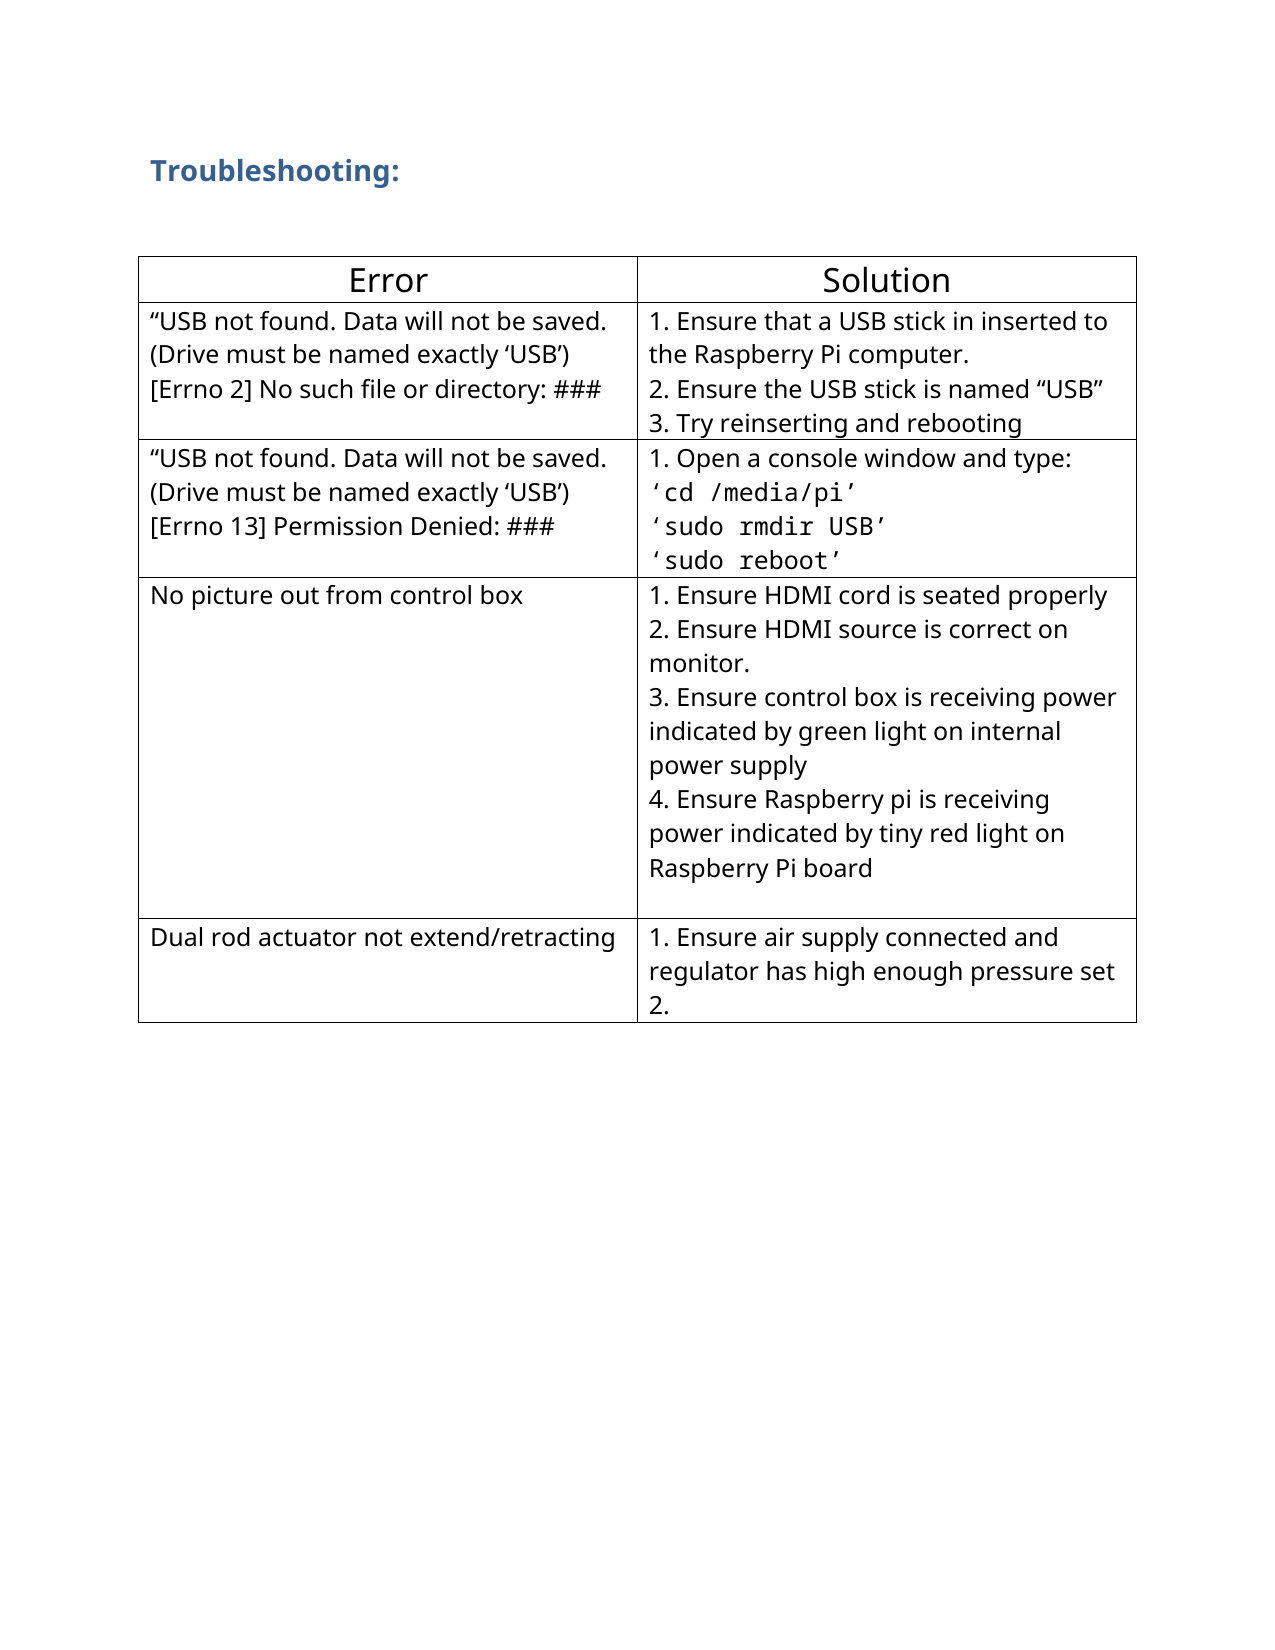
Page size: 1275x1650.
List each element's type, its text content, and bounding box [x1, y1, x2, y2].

table_cell “USB not found. Data will not be saved. (Drive must be named exactly ‘USB’) [Errno 2] No such file or directory: ### [139, 303, 637, 439]
table_cell 1. Open a console window and type: ‘cd /media/pi’ ‘sudo rmdir USB’ ‘sudo reboot’ [638, 440, 1136, 577]
table_cell 1. Ensure that a USB stick in inserted to the Raspberry Pi computer. 2. Ensure the USB stick is named “USB” 3. Try reinserting and rebooting [638, 303, 1136, 439]
table_header Solution [638, 257, 1136, 302]
table_cell Dual rod actuator not extend/retracting [139, 919, 637, 1022]
table_cell “USB not found. Data will not be saved. (Drive must be named exactly ‘USB’) [Errno 13] Permission Denied: ### [139, 440, 637, 577]
table_cell 1. Ensure HDMI cord is seated properly 2. Ensure HDMI source is correct on monitor. 3. Ensure control box is receiving power indicated by green light on internal power supply 4. Ensure Raspberry pi is receiving power indicated by tiny red light on Raspberry Pi board [638, 578, 1136, 918]
table_cell No picture out from control box [139, 578, 637, 918]
table_cell 1. Ensure air supply connected and regulator has high enough pressure set 2. [638, 919, 1136, 1022]
table_header Error [139, 257, 637, 302]
subtitle Troubleshooting: [150, 150, 1125, 190]
